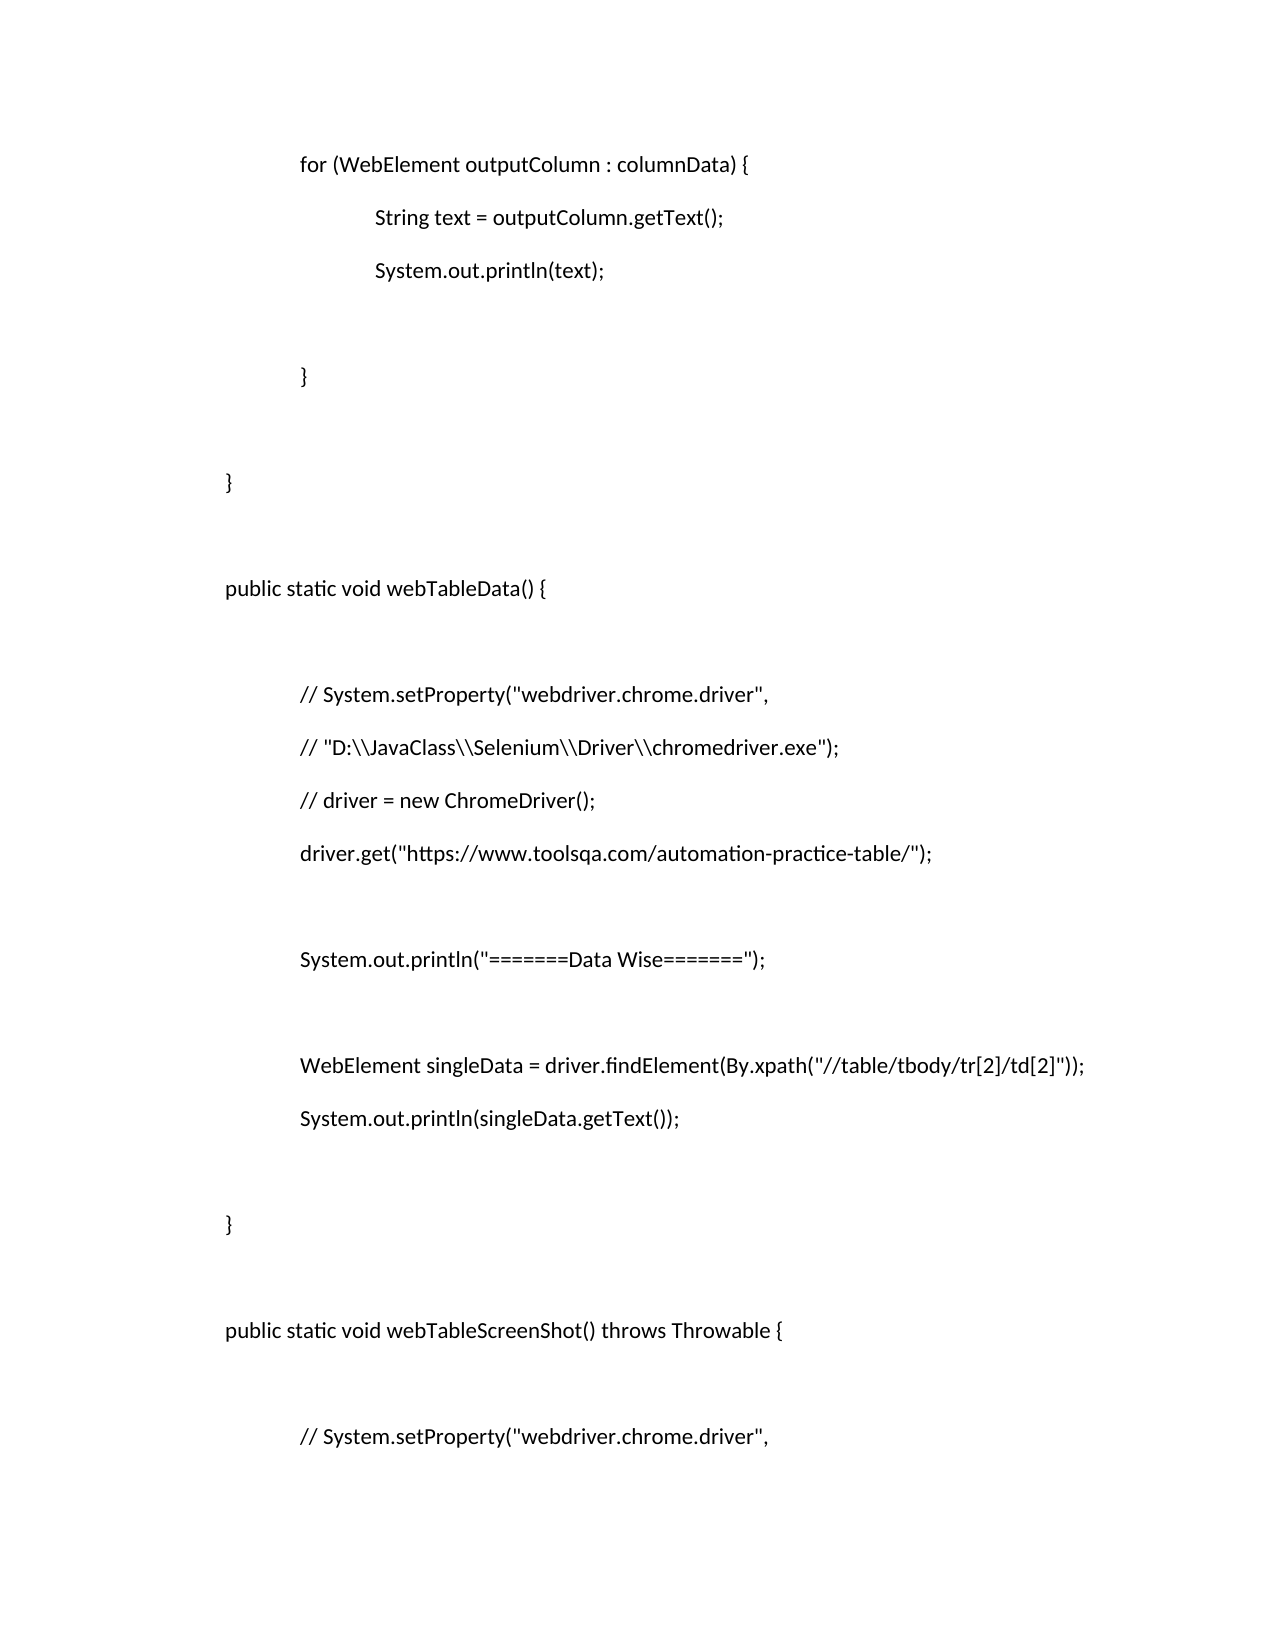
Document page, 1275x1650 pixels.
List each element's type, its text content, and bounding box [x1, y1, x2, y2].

text // "D:\\JavaClass\\Selenium\\Driver\\chromedriver.exe"); [150, 733, 1125, 761]
text } [150, 1210, 1125, 1238]
text WebElement singleData = driver.findElement(By.xpath("//table/tbody/tr[2]/td[2]")); [150, 1051, 1125, 1079]
text public static void webTableData() { [150, 574, 1125, 602]
text // driver = new ChromeDriver(); [150, 786, 1125, 814]
text for (WebElement outputColumn : columnData) { [150, 150, 1125, 178]
text } [150, 362, 1125, 390]
text } [150, 468, 1125, 496]
text String text = outputColumn.getText(); [150, 203, 1125, 231]
text driver.get("https://www.toolsqa.com/automation-practice-table/"); [150, 839, 1125, 867]
text public static void webTableScreenShot() throws Throwable { [150, 1316, 1125, 1344]
text // System.setProperty("webdriver.chrome.driver", [150, 680, 1125, 708]
text System.out.println(singleData.getText()); [150, 1104, 1125, 1132]
text System.out.println("=======Data Wise======="); [150, 945, 1125, 973]
text // System.setProperty("webdriver.chrome.driver", [150, 1422, 1125, 1451]
text System.out.println(text); [150, 256, 1125, 284]
